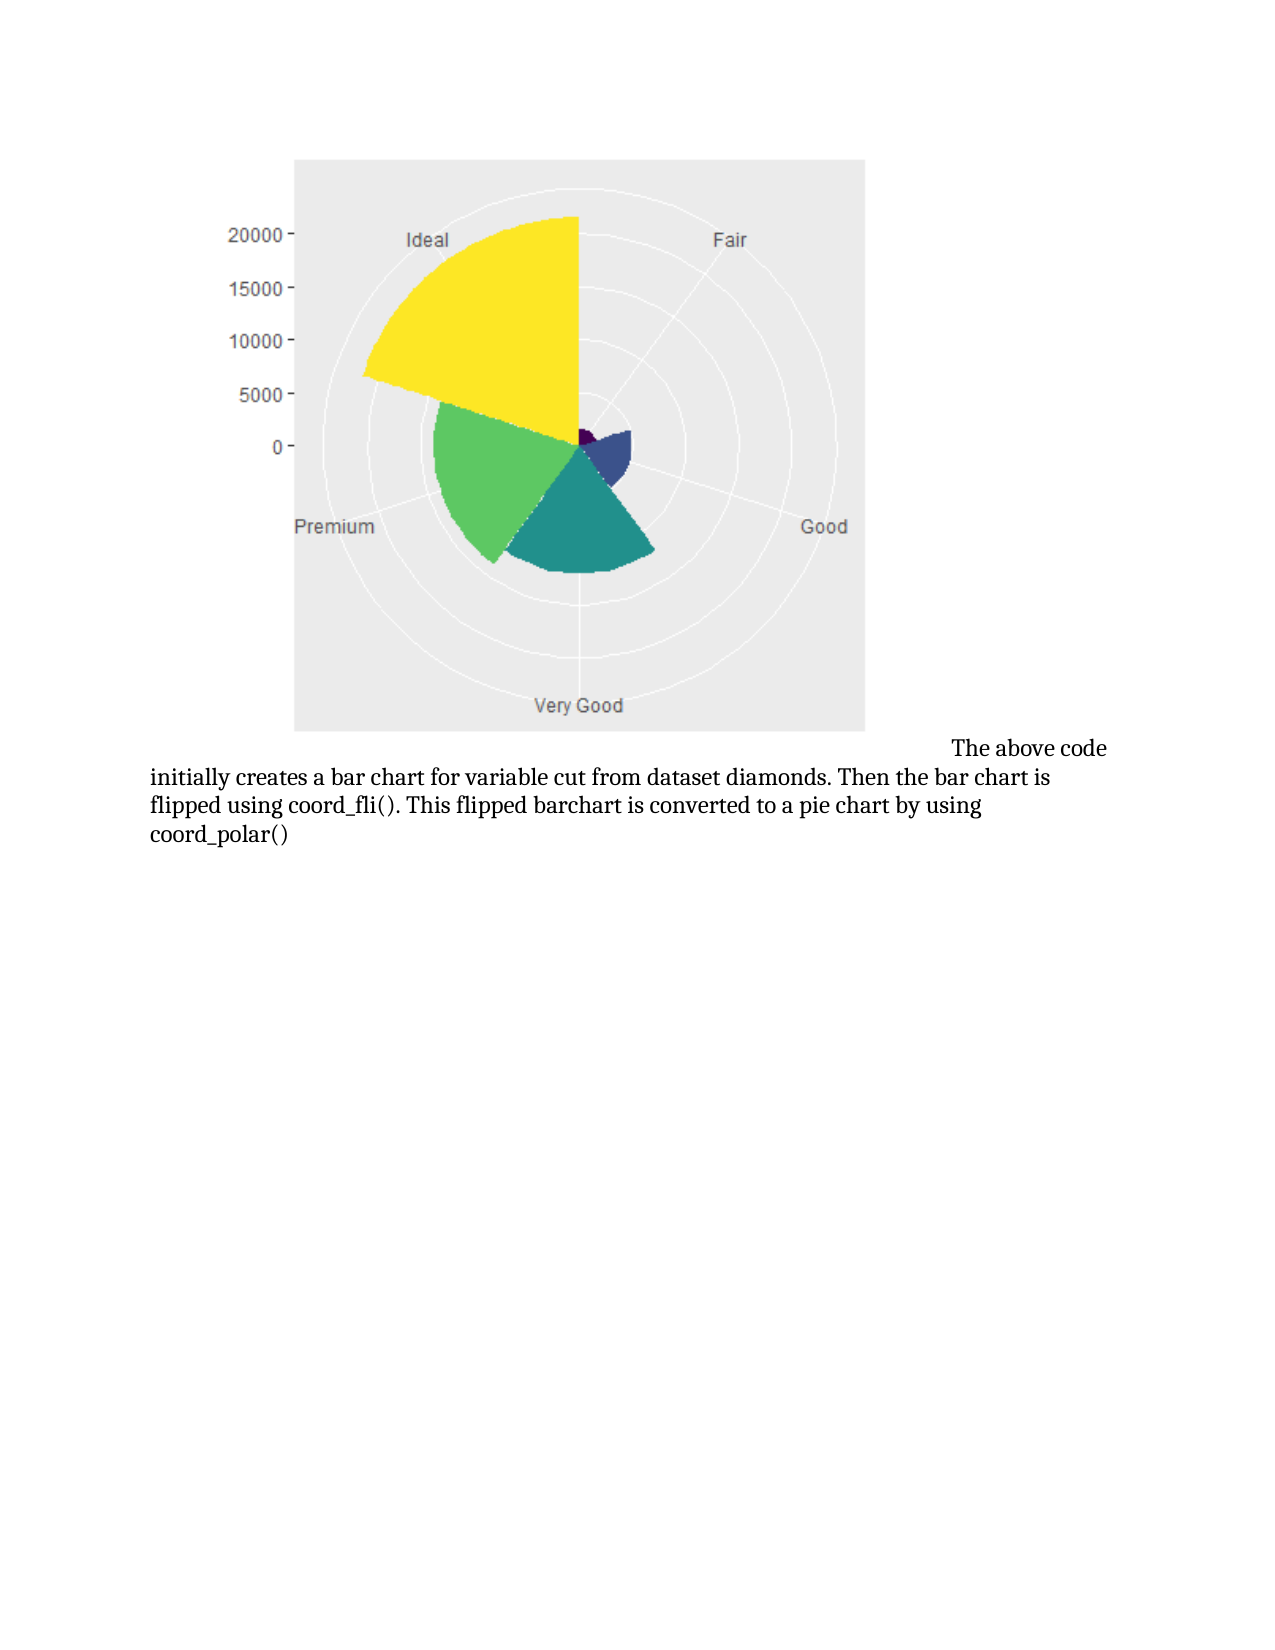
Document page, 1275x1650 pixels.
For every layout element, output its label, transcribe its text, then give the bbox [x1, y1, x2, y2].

picture [168, 150, 927, 757]
